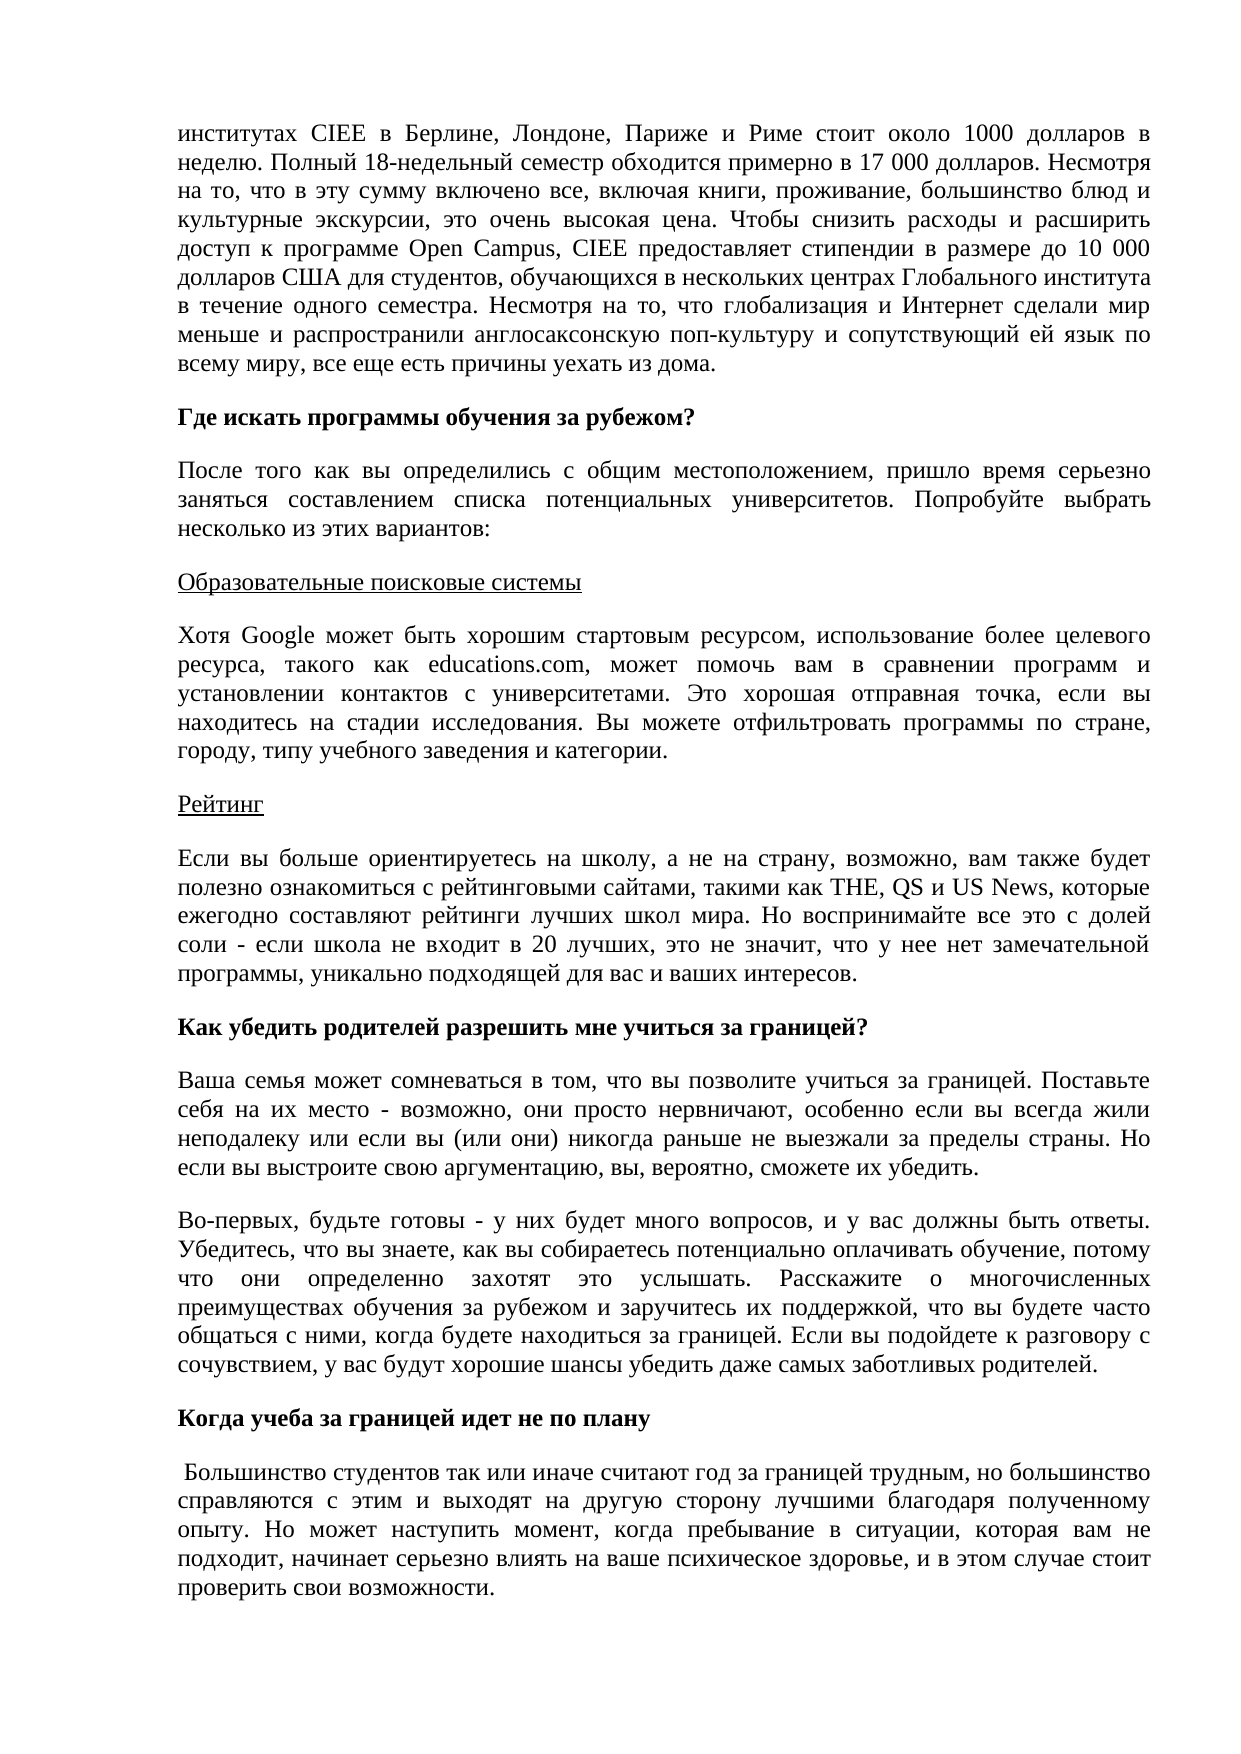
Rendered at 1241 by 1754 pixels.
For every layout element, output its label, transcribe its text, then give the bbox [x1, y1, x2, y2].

text Когда учеба за границей идет не по плану [177, 1403, 1152, 1432]
text Ваша семья может сомневаться в том, что вы позволите учиться за границей. Поставьте себя на их место - возможно, они просто нервничают, особенно если вы всегда жили неподалеку или если вы (или они) никогда раньше не выезжали за пределы страны. Но если вы выстроите свою аргументацию, вы, вероятно, сможете их убедить. [177, 1066, 1152, 1181]
text Образовательные поисковые системы [177, 567, 1152, 596]
text Рейтинг [177, 789, 1152, 818]
text Большинство студентов так или иначе считают год за границей трудным, но большинство справляются с этим и выходят на другую сторону лучшими благодаря полученному опыту. Но может наступить момент, когда пребывание в ситуации, которая вам не подходит, начинает серьезно влиять на ваше психическое здоровье, и в этом случае стоит проверить свои возможности. [177, 1457, 1152, 1601]
text Где искать программы обучения за рубежом? [177, 402, 1152, 431]
text Если вы больше ориентируетесь на школу, а не на страну, возможно, вам также будет полезно ознакомиться с рейтинговыми сайтами, такими как THE, QS и US News, которые ежегодно составляют рейтинги лучших школ мира. Но воспринимайте все это с долей соли - если школа не входит в 20 лучших, это не значит, что у нее нет замечательной программы, уникально подходящей для вас и ваших интересов. [177, 843, 1152, 987]
text Хотя Google может быть хорошим стартовым ресурсом, использование более целевого ресурса, такого как educations.com, может помочь вам в сравнении программ и установлении контактов с университетами. Это хорошая отправная точка, если вы находитесь на стадии исследования. Вы можете отфильтровать программы по стране, городу, типу учебного заведения и категории. [177, 621, 1152, 764]
text После того как вы определились с общим местоположением, пришло время серьезно заняться составлением списка потенциальных университетов. Попробуйте выбрать несколько из этих вариантов: [177, 456, 1152, 542]
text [177, 118, 1152, 377]
text Как убедить родителей разрешить мне учиться за границей? [177, 1012, 1152, 1041]
text Во-первых, будьте готовы - у них будет много вопросов, и у вас должны быть ответы. Убедитесь, что вы знаете, как вы собираетесь потенциально оплачивать обучение, потому что они определенно захотят это услышать. Расскажите о многочисленных преимуществах обучения за рубежом и заручитесь их поддержкой, что вы будете часто общаться с ними, когда будете находиться за границей. Если вы подойдете к разговору с сочувствием, у вас будут хорошие шансы убедить даже самых заботливых родителей. [177, 1206, 1152, 1378]
